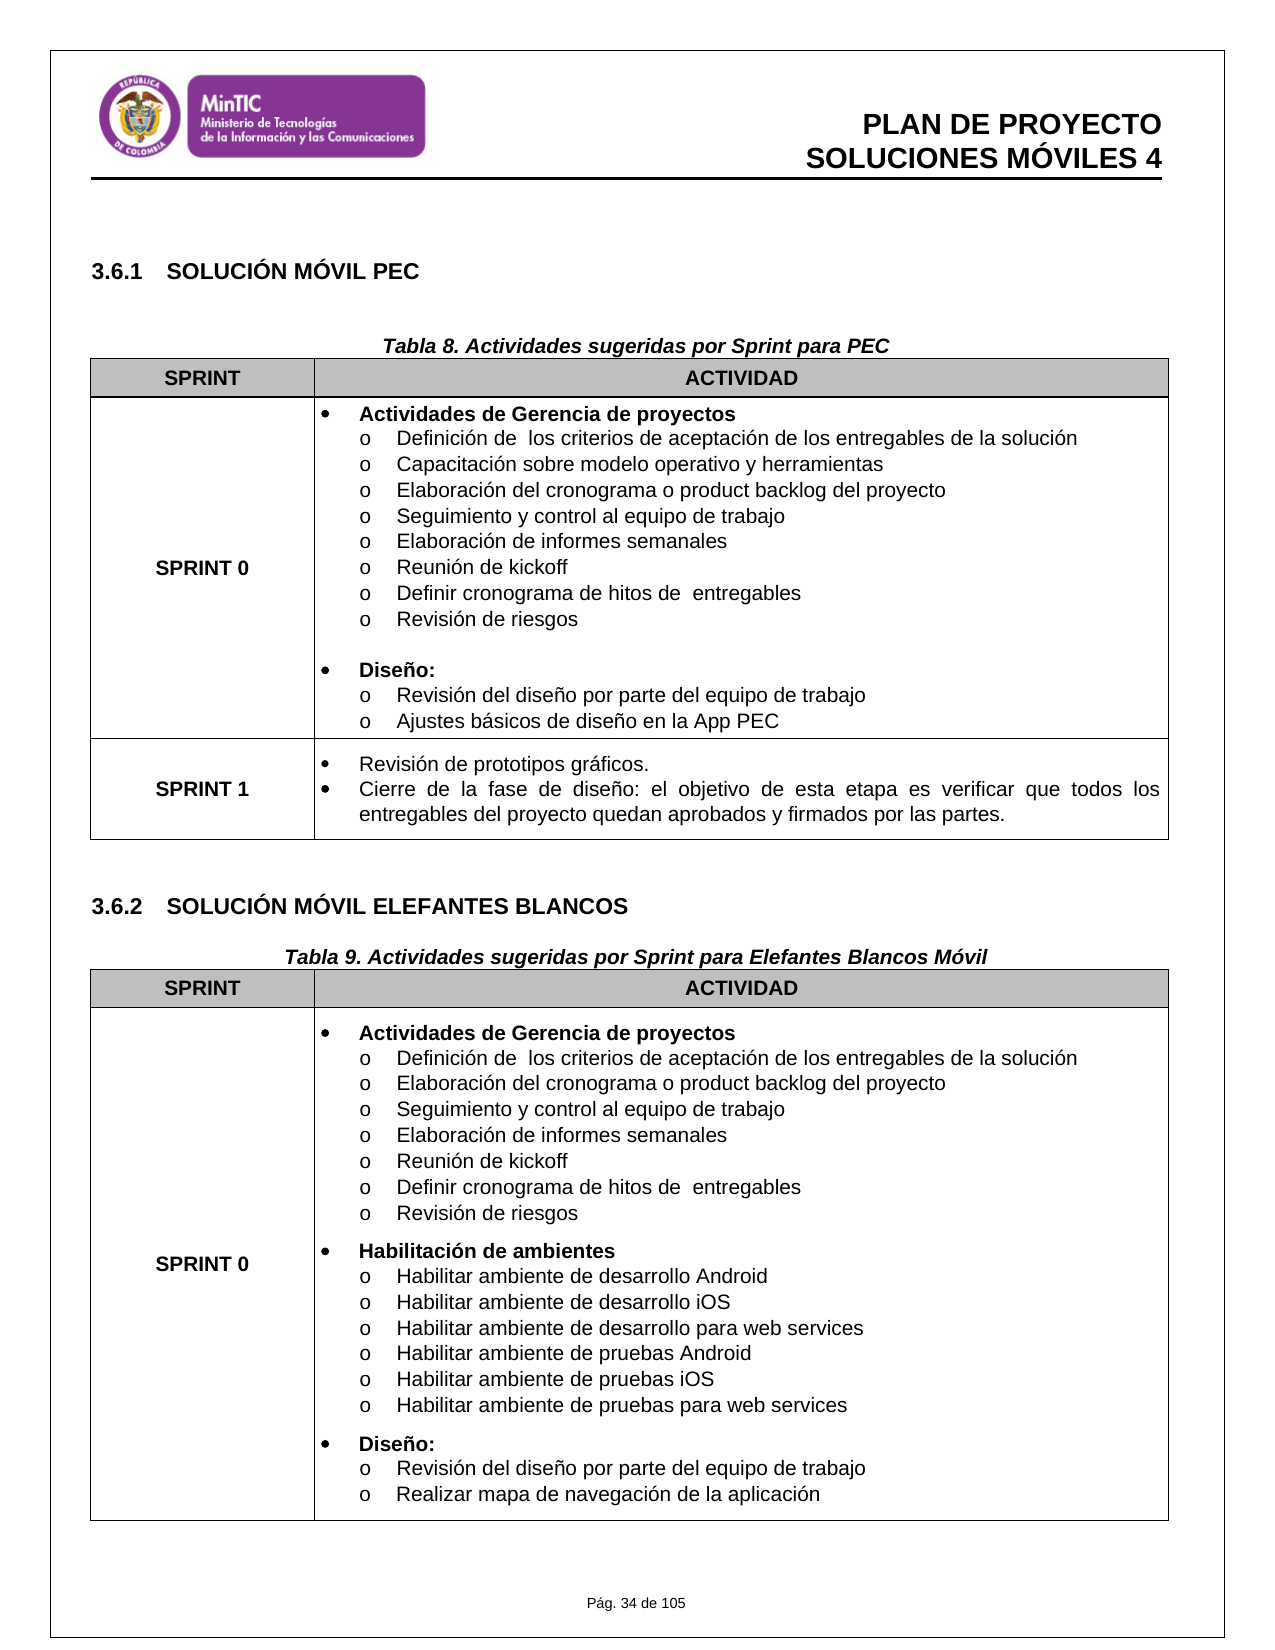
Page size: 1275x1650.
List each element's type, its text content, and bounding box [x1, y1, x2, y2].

table_cell Actividades de Gerencia de proyectos Definición de los criterios de aceptación de los entregables de la solución Capacitación sobre modelo operativo y herramientas Elaboración del cronograma o product backlog del proyecto Seguimiento y control al equipo de trabajo Elaboración de informes semanales Reunión de kickoff Definir cronograma de hitos de entregables Revisión de riesgos Diseño: Revisión del diseño por parte del equipo de trabajo Ajustes básicos de diseño en la App PEC [315, 398, 1168, 738]
table_header ACTIVIDAD [315, 970, 1168, 1007]
table_header SPRINT [91, 359, 314, 396]
text SOLUCIÓN MÓVIL ELEFANTES BLANCOS [91, 893, 1181, 920]
table_header ACTIVIDAD [315, 359, 1168, 396]
text Tabla 9. Actividades sugeridas por Sprint para Elefantes Blancos Móvil [91, 945, 1181, 969]
table_cell SPRINT 1 [91, 739, 314, 838]
table_cell Revisión de prototipos gráficos. Cierre de la fase de diseño: el objetivo de esta etapa es verificar que todos los entregables del proyecto quedan aprobados y firmados por las partes. [315, 739, 1168, 838]
picture [92, 69, 444, 162]
text Tabla 8. Actividades sugeridas por Sprint para PEC [91, 334, 1181, 358]
table_cell Actividades de Gerencia de proyectos Definición de los criterios de aceptación de los entregables de la solución Elaboración del cronograma o product backlog del proyecto Seguimiento y control al equipo de trabajo Elaboración de informes semanales Reunión de kickoff Definir cronograma de hitos de entregables Revisión de riesgos Habilitación de ambientes Habilitar ambiente de desarrollo Android Habilitar ambiente de desarrollo iOS Habilitar ambiente de desarrollo para web services Habilitar ambiente de pruebas Android Habilitar ambiente de pruebas iOS Habilitar ambiente de pruebas para web services Diseño: Revisión del diseño por parte del equipo de trabajo Realizar mapa de navegación de la aplicación [315, 1008, 1168, 1520]
table_cell SPRINT 0 [91, 398, 314, 738]
text SOLUCIÓN MÓVIL PEC [91, 258, 1181, 284]
table_cell SPRINT 0 [91, 1008, 314, 1520]
table_header SPRINT [91, 970, 314, 1007]
